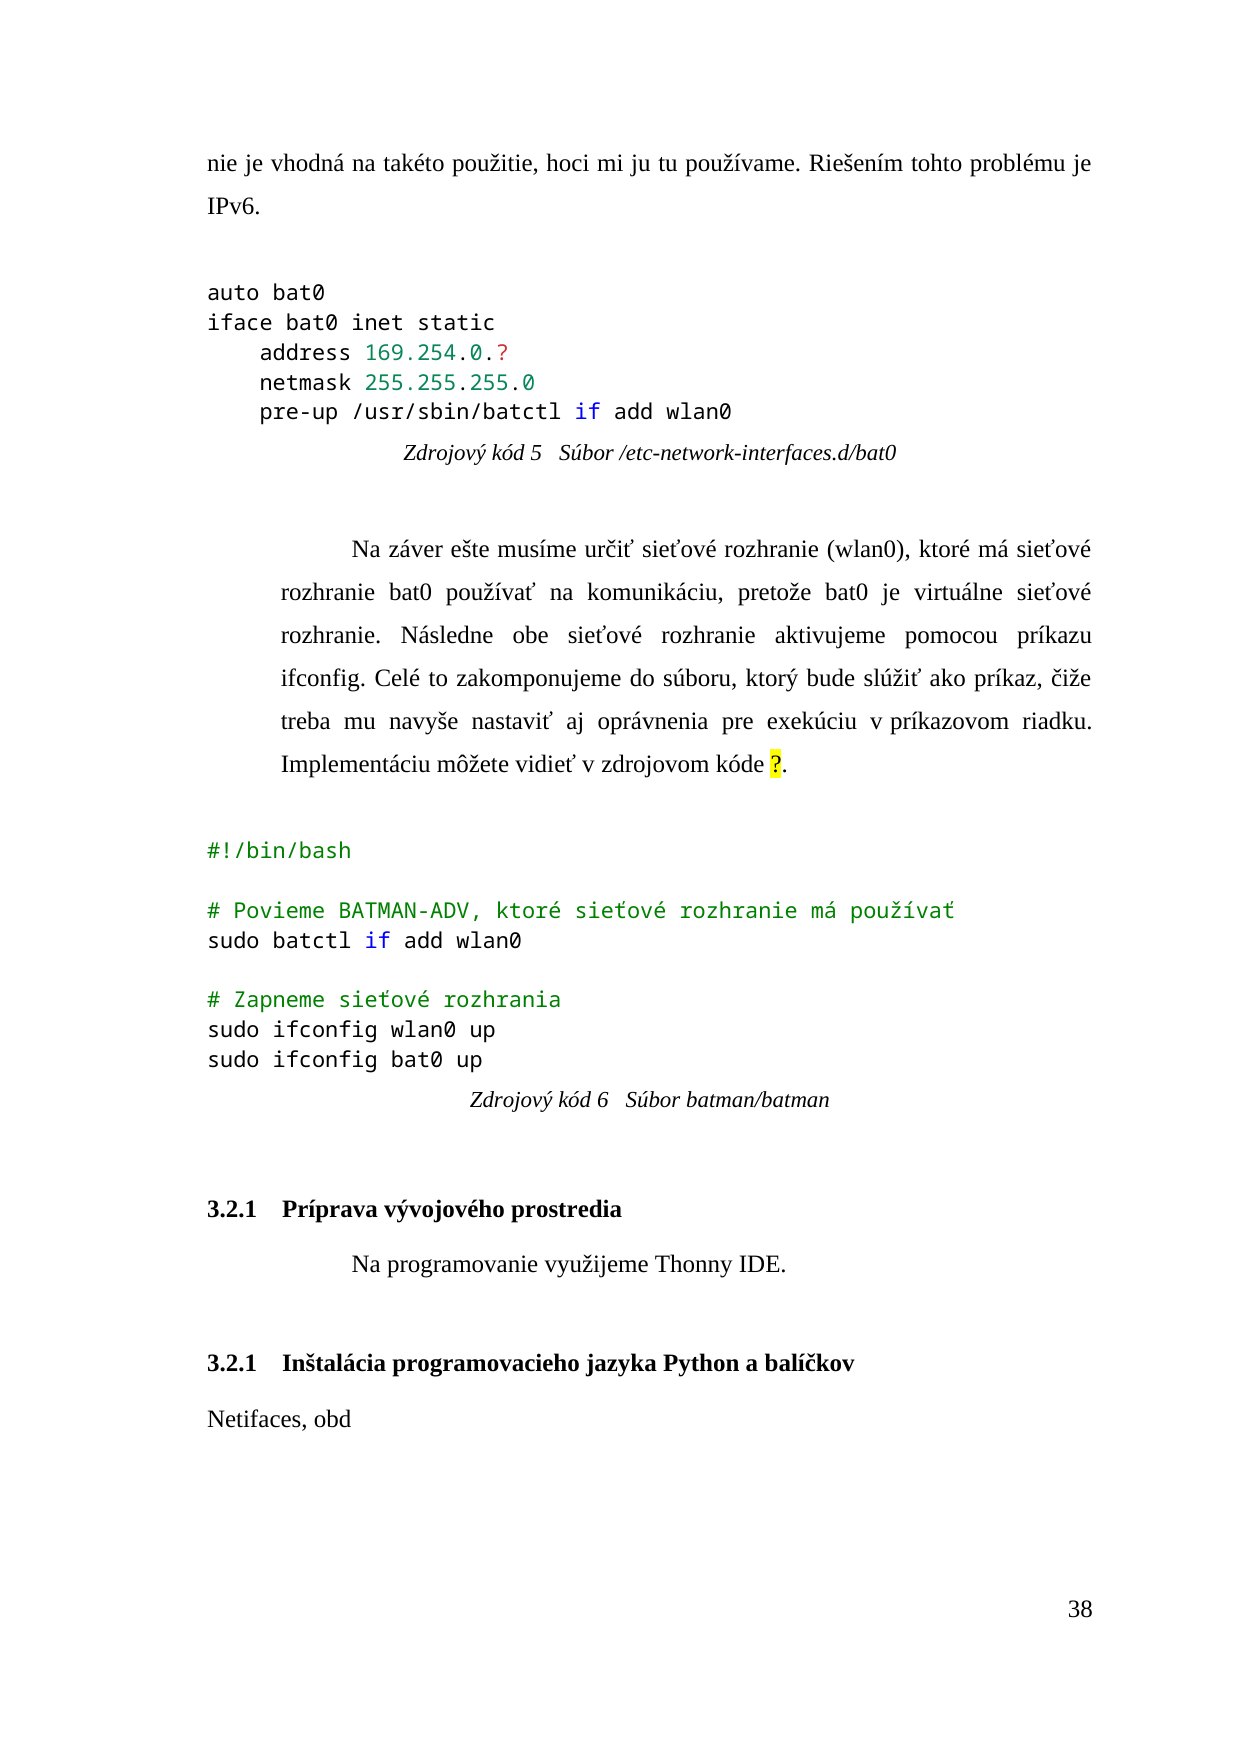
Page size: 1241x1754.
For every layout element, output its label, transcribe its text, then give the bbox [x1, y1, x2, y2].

text address 169.254.0.? [207, 337, 1092, 366]
text netmask 255.255.255.0 [207, 366, 1092, 396]
text # Zapneme sieťové rozhrania [207, 984, 1092, 1014]
text Netifaces, obd [207, 1404, 1092, 1433]
text Na programovanie využijeme Thonny IDE. [281, 1249, 1092, 1278]
text # Povieme BATMAN-ADV, ktoré sieťové rozhranie má používať [207, 895, 1092, 925]
text sudo ifconfig bat0 up [207, 1044, 1092, 1074]
text iface bat0 inet static [207, 307, 1092, 337]
text sudo batctl if add wlan0 [207, 925, 1092, 955]
text auto bat0 [207, 277, 1092, 307]
text #!/bin/bash [207, 836, 1092, 865]
text Na záver ešte musíme určiť sieťové rozhranie (wlan0), ktoré má sieťové rozhranie bat0 používať na komunikáciu, pretože bat0 je virtuálne sieťové rozhranie. Následne obe sieťové rozhranie aktivujeme pomocou príkazu ifconfig. Celé to zakomponujeme do súboru, ktorý bude slúžiť ako príkaz, čiže treba mu navyše nastaviť aj oprávnenia pre exekúciu v príkazovom riadku. Implementáciu môžete vidieť v zdrojovom kóde ?. [281, 534, 1092, 778]
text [207, 148, 1092, 219]
subtitle 3.2.1 Inštalácia programovacieho jazyka Python a balíčkov [207, 1348, 1092, 1377]
text sudo ifconfig wlan0 up [207, 1014, 1092, 1044]
subtitle 3.2.1 Príprava vývojového prostredia [207, 1194, 1092, 1223]
text pre-up /usr/sbin/batctl if add wlan0 [207, 396, 1092, 426]
